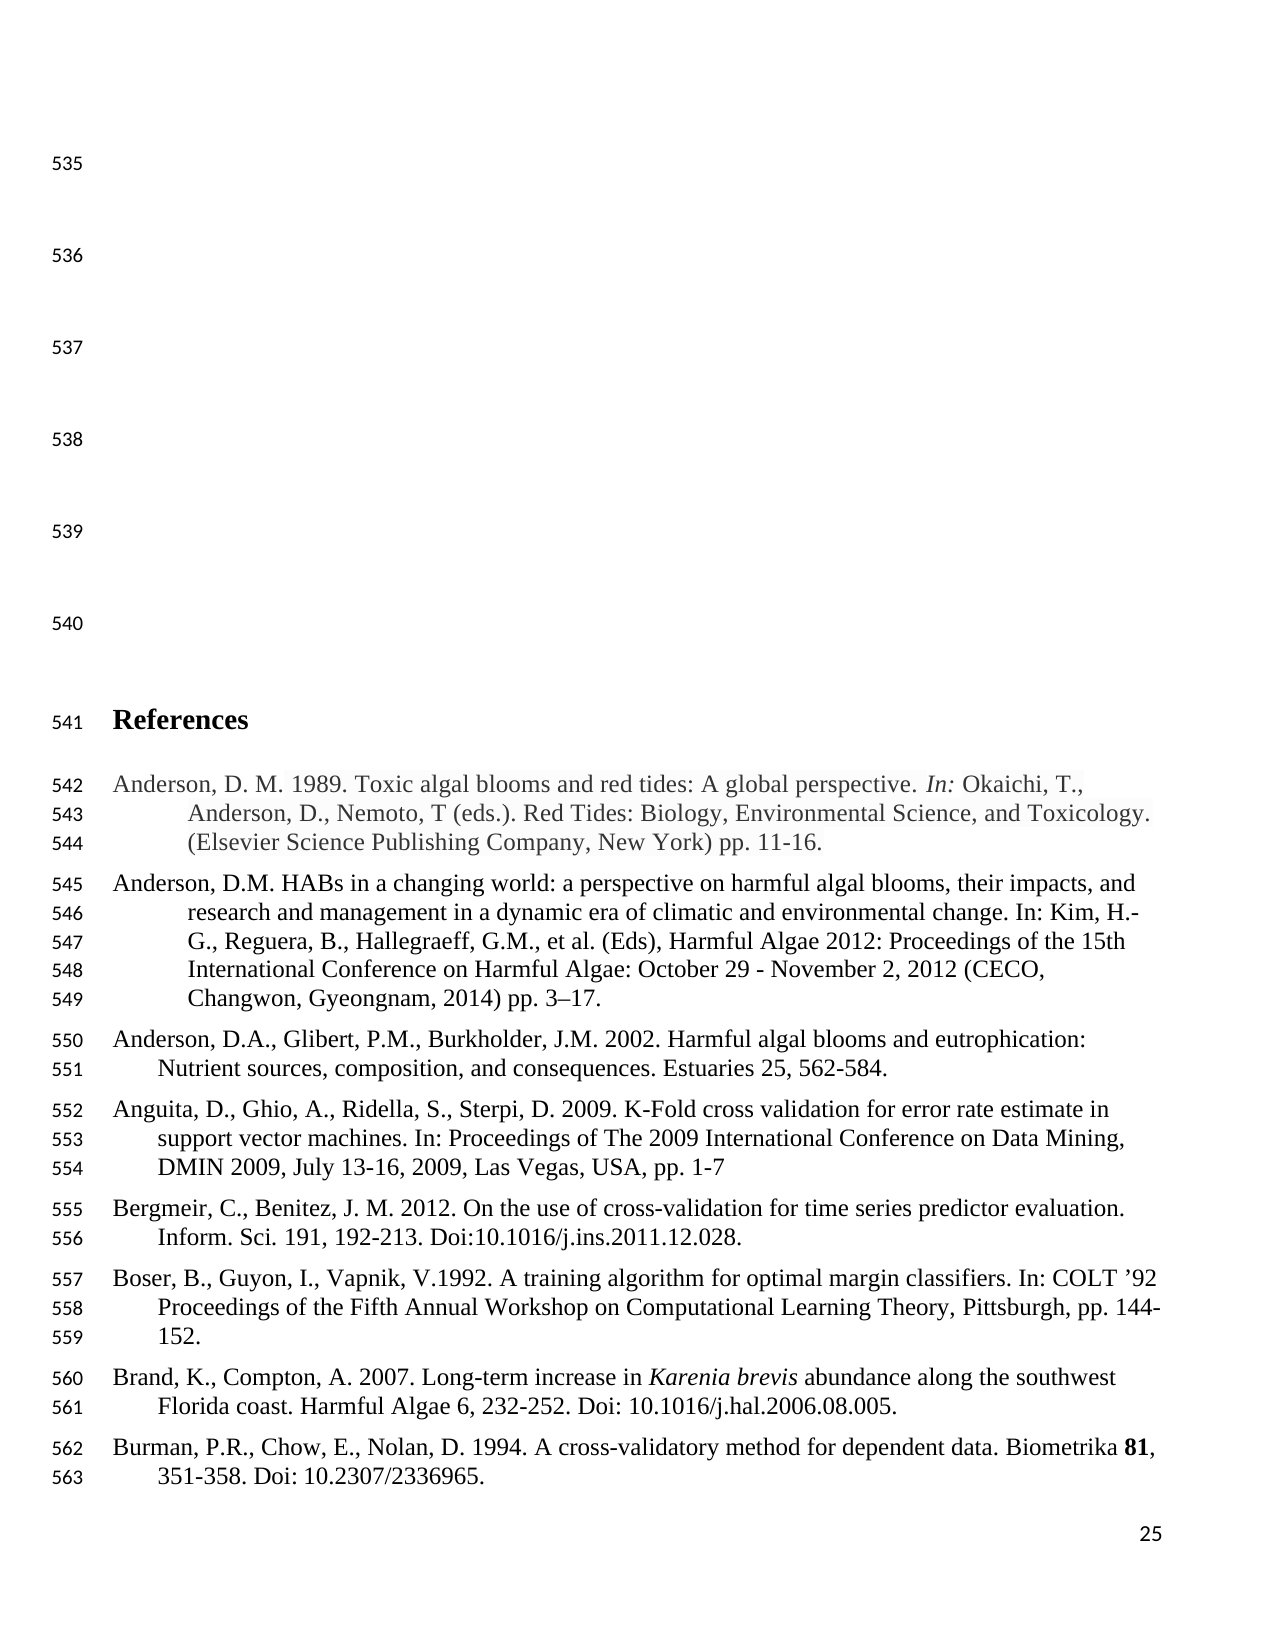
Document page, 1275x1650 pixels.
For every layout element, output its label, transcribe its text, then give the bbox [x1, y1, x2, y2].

text Anguita, D., Ghio, A., Ridella, S., Sterpi, D. 2009. K-Fold cross validation for error rate estimate in support vector machines. In: Proceedings of The 2009 International Conference on Data Mining, DMIN 2009, July 13-16, 2009, Las Vegas, USA, pp. 1-7 [112, 1094, 1162, 1181]
text Bergmeir, C., Benitez, J. M. 2012. On the use of cross-validation for time series predictor evaluation. Inform. Sci. 191, 192-213. Doi:10.1016/j.ins.2011.12.028. [112, 1193, 1162, 1251]
text Boser, B., Guyon, I., Vapnik, V.1992. A training algorithm for optimal margin classifiers. In: COLT ’92 Proceedings of the Fifth Annual Workshop on Computational Learning Theory, Pittsburgh, pp. 144-152. [112, 1263, 1162, 1349]
text Brand, K., Compton, A. 2007. Long-term increase in Karenia brevis abundance along the southwest Florida coast. Harmful Algae 6, 232-252. Doi: 10.1016/j.hal.2006.08.005. [112, 1362, 1162, 1419]
text Burman, P.R., Chow, E., Nolan, D. 1994. A cross-validatory method for dependent data. Biometrika 81, 351-358. Doi: 10.2307/2336965. [112, 1432, 1162, 1490]
text Anderson, D.A., Glibert, P.M., Burkholder, J.M. 2002. Harmful algal blooms and eutrophication: Nutrient sources, composition, and consequences. Estuaries 25, 562-584. [112, 1024, 1162, 1082]
text Anderson, D. M. 1989. Toxic algal blooms and red tides: A global perspective. In: Okaichi, T., Anderson, D., Nemoto, T (eds.). Red Tides: Biology, Environmental Science, and Toxicology. (Elsevier Science Publishing Company, New York) pp. 11-16. [112, 769, 1162, 856]
text References [112, 702, 1162, 736]
text Anderson, D.M. HABs in a changing world: a perspective on harmful algal blooms, their impacts, and research and management in a dynamic era of climatic and environmental change. In: Kim, H.-G., Reguera, B., Hallegraeff, G.M., et al. (Eds), Harmful Algae 2012: Proceedings of the 15th International Conference on Harmful Algae: October 29 - November 2, 2012 (CECO, Changwon, Gyeongnam, 2014) pp. 3–17. [112, 868, 1162, 1012]
